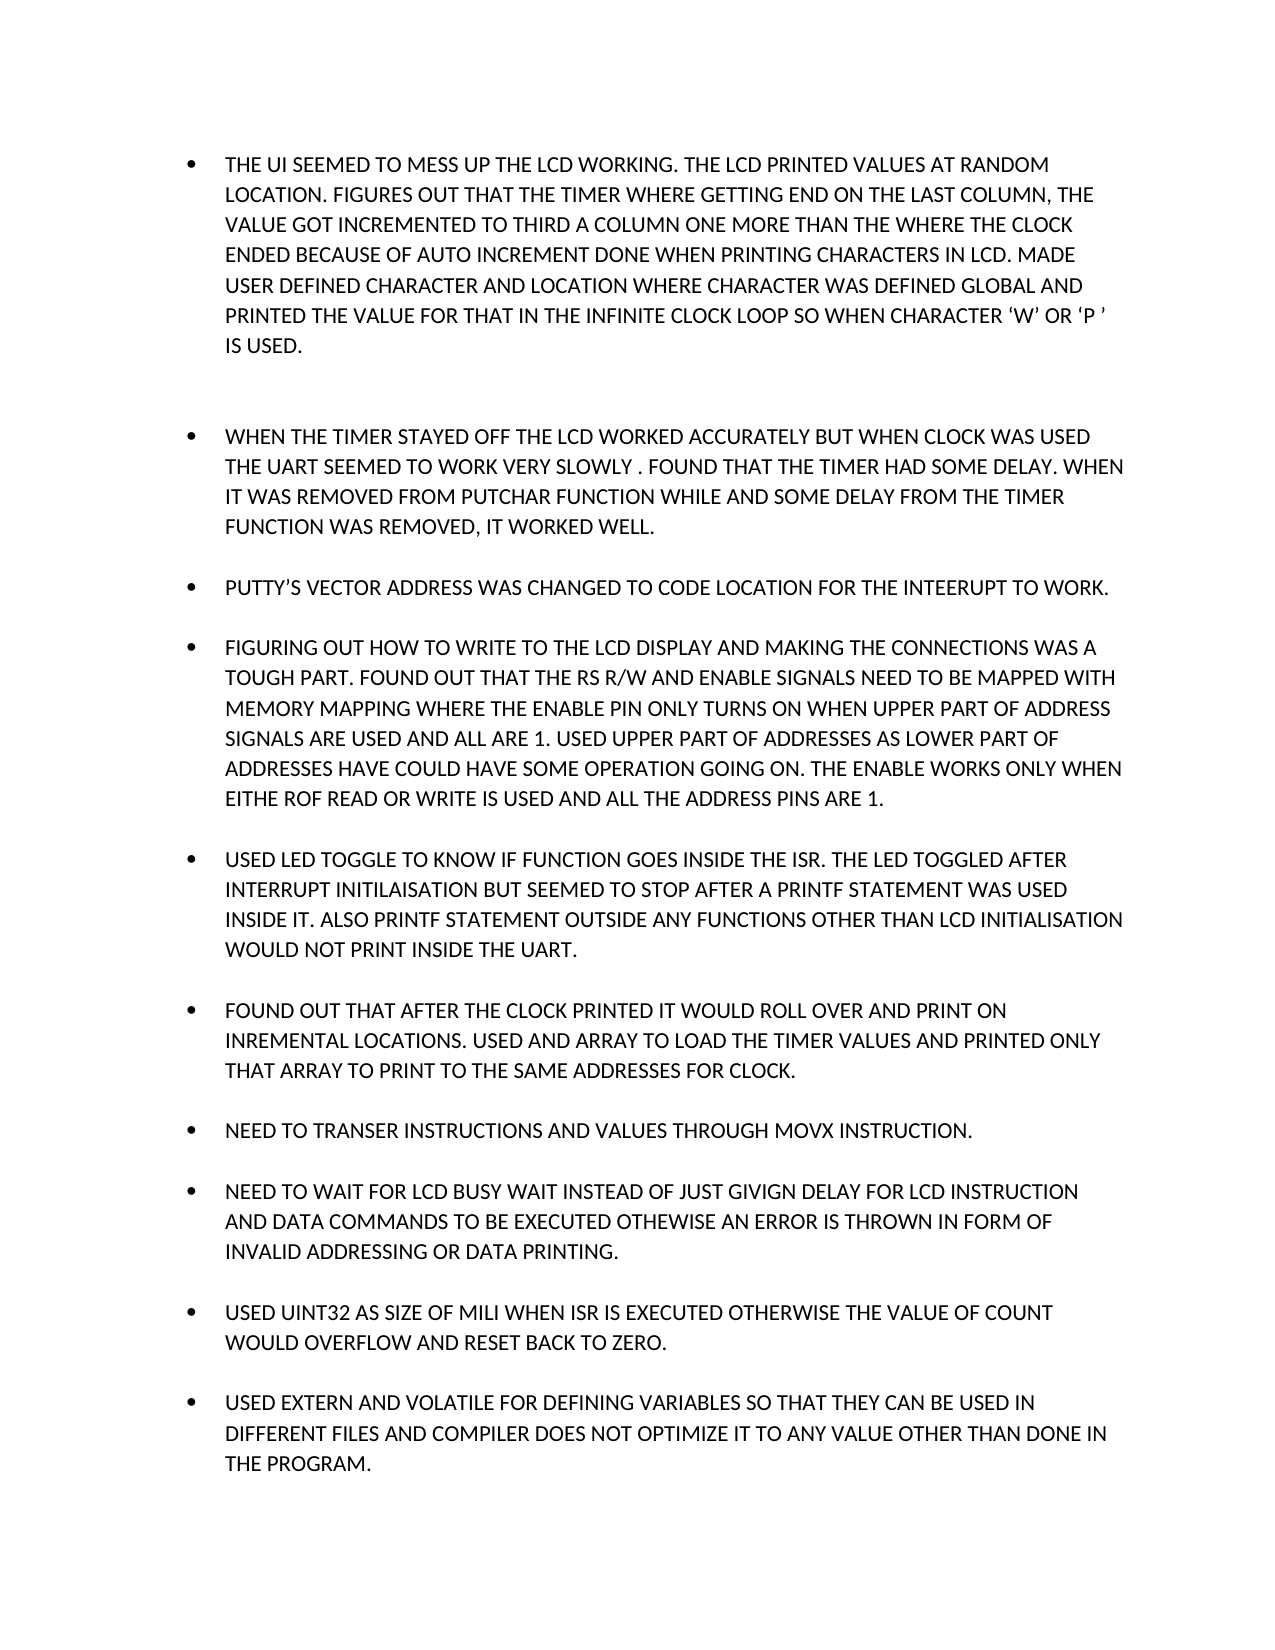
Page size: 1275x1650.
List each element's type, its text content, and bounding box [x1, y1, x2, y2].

list THE UI SEEMED TO MESS UP THE LCD WORKING. THE LCD PRINTED VALUES AT RANDOM LOCATION. FIGURES OUT THAT THE TIMER WHERE GETTING END ON THE LAST COLUMN, THE VALUE GOT INCREMENTED TO THIRD A COLUMN ONE MORE THAN THE WHERE THE CLOCK ENDED BECAUSE OF AUTO INCREMENT DONE WHEN PRINTING CHARACTERS IN LCD. MADE USER DEFINED CHARACTER AND LOCATION WHERE CHARACTER WAS DEFINED GLOBAL AND PRINTED THE VALUE FOR THAT IN THE INFINITE CLOCK LOOP SO WHEN CHARACTER ‘W’ OR ‘P ’ IS USED. [187, 150, 1125, 359]
list USED LED TOGGLE TO KNOW IF FUNCTION GOES INSIDE THE ISR. THE LED TOGGLED AFTER INTERRUPT INITILAISATION BUT SEEMED TO STOP AFTER A PRINTF STATEMENT WAS USED INSIDE IT. ALSO PRINTF STATEMENT OUTSIDE ANY FUNCTIONS OTHER THAN LCD INITIALISATION WOULD NOT PRINT INSIDE THE UART. [187, 845, 1125, 963]
list FOUND OUT THAT AFTER THE CLOCK PRINTED IT WOULD ROLL OVER AND PRINT ON INREMENTAL LOCATIONS. USED AND ARRAY TO LOAD THE TIMER VALUES AND PRINTED ONLY THAT ARRAY TO PRINT TO THE SAME ADDRESSES FOR CLOCK. [187, 996, 1125, 1084]
list NEED TO TRANSER INSTRUCTIONS AND VALUES THROUGH MOVX INSTRUCTION. [187, 1117, 1125, 1145]
list FIGURING OUT HOW TO WRITE TO THE LCD DISPLAY AND MAKING THE CONNECTIONS WAS A TOUGH PART. FOUND OUT THAT THE RS R/W AND ENABLE SIGNALS NEED TO BE MAPPED WITH MEMORY MAPPING WHERE THE ENABLE PIN ONLY TURNS ON WHEN UPPER PART OF ADDRESS SIGNALS ARE USED AND ALL ARE 1. USED UPPER PART OF ADDRESSES AS LOWER PART OF ADDRESSES HAVE COULD HAVE SOME OPERATION GOING ON. THE ENABLE WORKS ONLY WHEN EITHE ROF READ OR WRITE IS USED AND ALL THE ADDRESS PINS ARE 1. [187, 633, 1125, 812]
list USED UINT32 AS SIZE OF MILI WHEN ISR IS EXECUTED OTHERWISE THE VALUE OF COUNT WOULD OVERFLOW AND RESET BACK TO ZERO. [187, 1298, 1125, 1356]
list PUTTY’S VECTOR ADDRESS WAS CHANGED TO CODE LOCATION FOR THE INTEERUPT TO WORK. [187, 573, 1125, 601]
list USED EXTERN AND VOLATILE FOR DEFINING VARIABLES SO THAT THEY CAN BE USED IN DIFFERENT FILES AND COMPILER DOES NOT OPTIMIZE IT TO ANY VALUE OTHER THAN DONE IN THE PROGRAM. [187, 1388, 1125, 1477]
list NEED TO WAIT FOR LCD BUSY WAIT INSTEAD OF JUST GIVIGN DELAY FOR LCD INSTRUCTION AND DATA COMMANDS TO BE EXECUTED OTHEWISE AN ERROR IS THROWN IN FORM OF INVALID ADDRESSING OR DATA PRINTING. [187, 1177, 1125, 1266]
list WHEN THE TIMER STAYED OFF THE LCD WORKED ACCURATELY BUT WHEN CLOCK WAS USED THE UART SEEMED TO WORK VERY SLOWLY . FOUND THAT THE TIMER HAD SOME DELAY. WHEN IT WAS REMOVED FROM PUTCHAR FUNCTION WHILE AND SOME DELAY FROM THE TIMER FUNCTION WAS REMOVED, IT WORKED WELL. [187, 422, 1125, 541]
